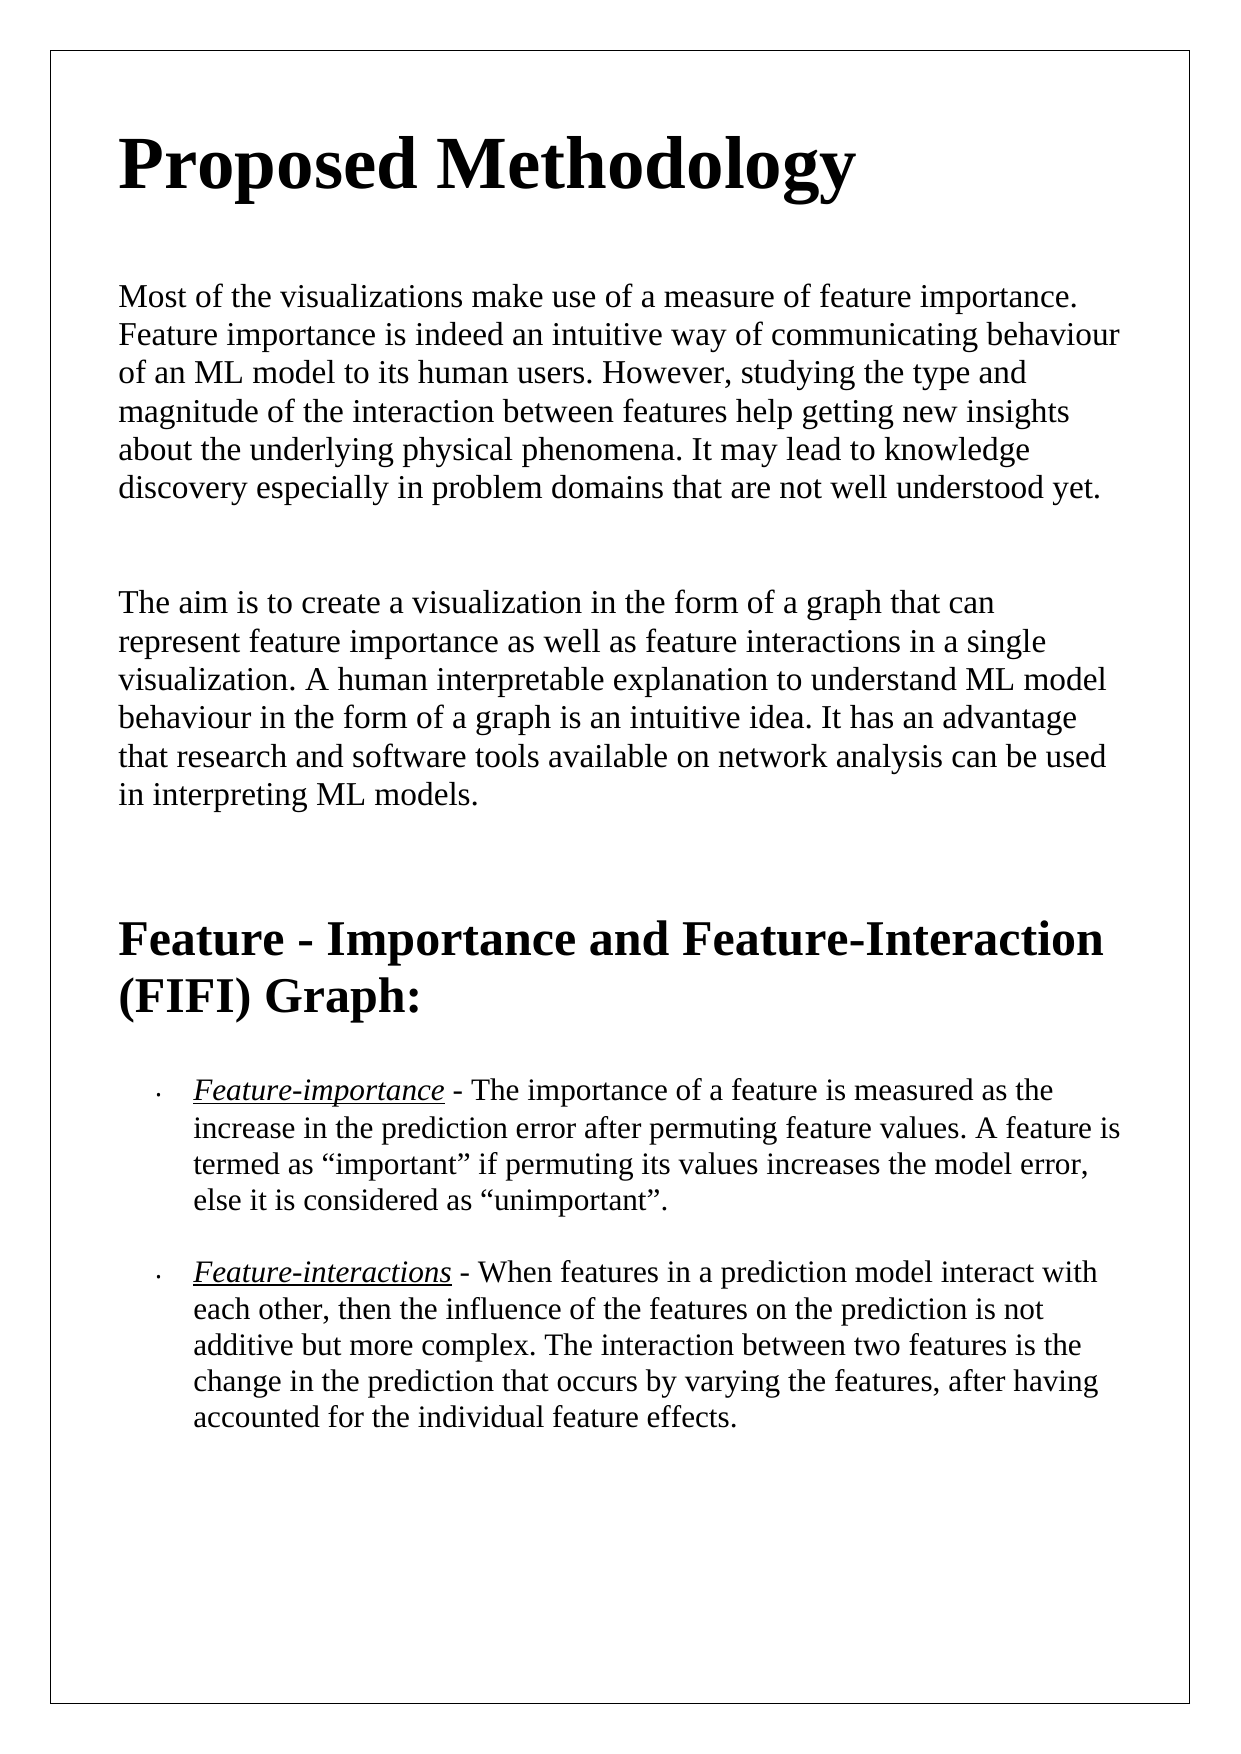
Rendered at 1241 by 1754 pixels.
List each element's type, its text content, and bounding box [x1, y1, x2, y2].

text Most of the visualizations make use of a measure of feature importance. Feature importance is indeed an intuitive way of communicating behaviour of an ML model to its human users. However, studying the type and magnitude of the interaction between features help getting new insights about the underlying physical phenomena. It may lead to knowledge discovery especially in problem domains that are not well understood yet. [118, 276, 1122, 506]
list Feature-importance - The importance of a feature is measured as the increase in the prediction error after permuting feature values. A feature is termed as “important” if permuting its values increases the model error, else it is considered as “unimportant”. [156, 1072, 1122, 1217]
text Proposed Methodology [118, 118, 1122, 204]
list Feature-interactions - When features in a prediction model interact with each other, then the influence of the features on the prediction is not additive but more complex. The interaction between two features is the change in the prediction that occurs by varying the features, after having accounted for the individual feature effects. [156, 1253, 1122, 1434]
text The aim is to create a visualization in the form of a graph that can represent feature importance as well as feature interactions in a single visualization. A human interpretable explanation to understand ML model behaviour in the form of a graph is an intuitive idea. It has an advantage that research and software tools available on network analysis can be used in interpreting ML models. [118, 583, 1122, 813]
text Feature - Importance and Feature-Interaction (FIFI) Graph: [118, 909, 1122, 1024]
